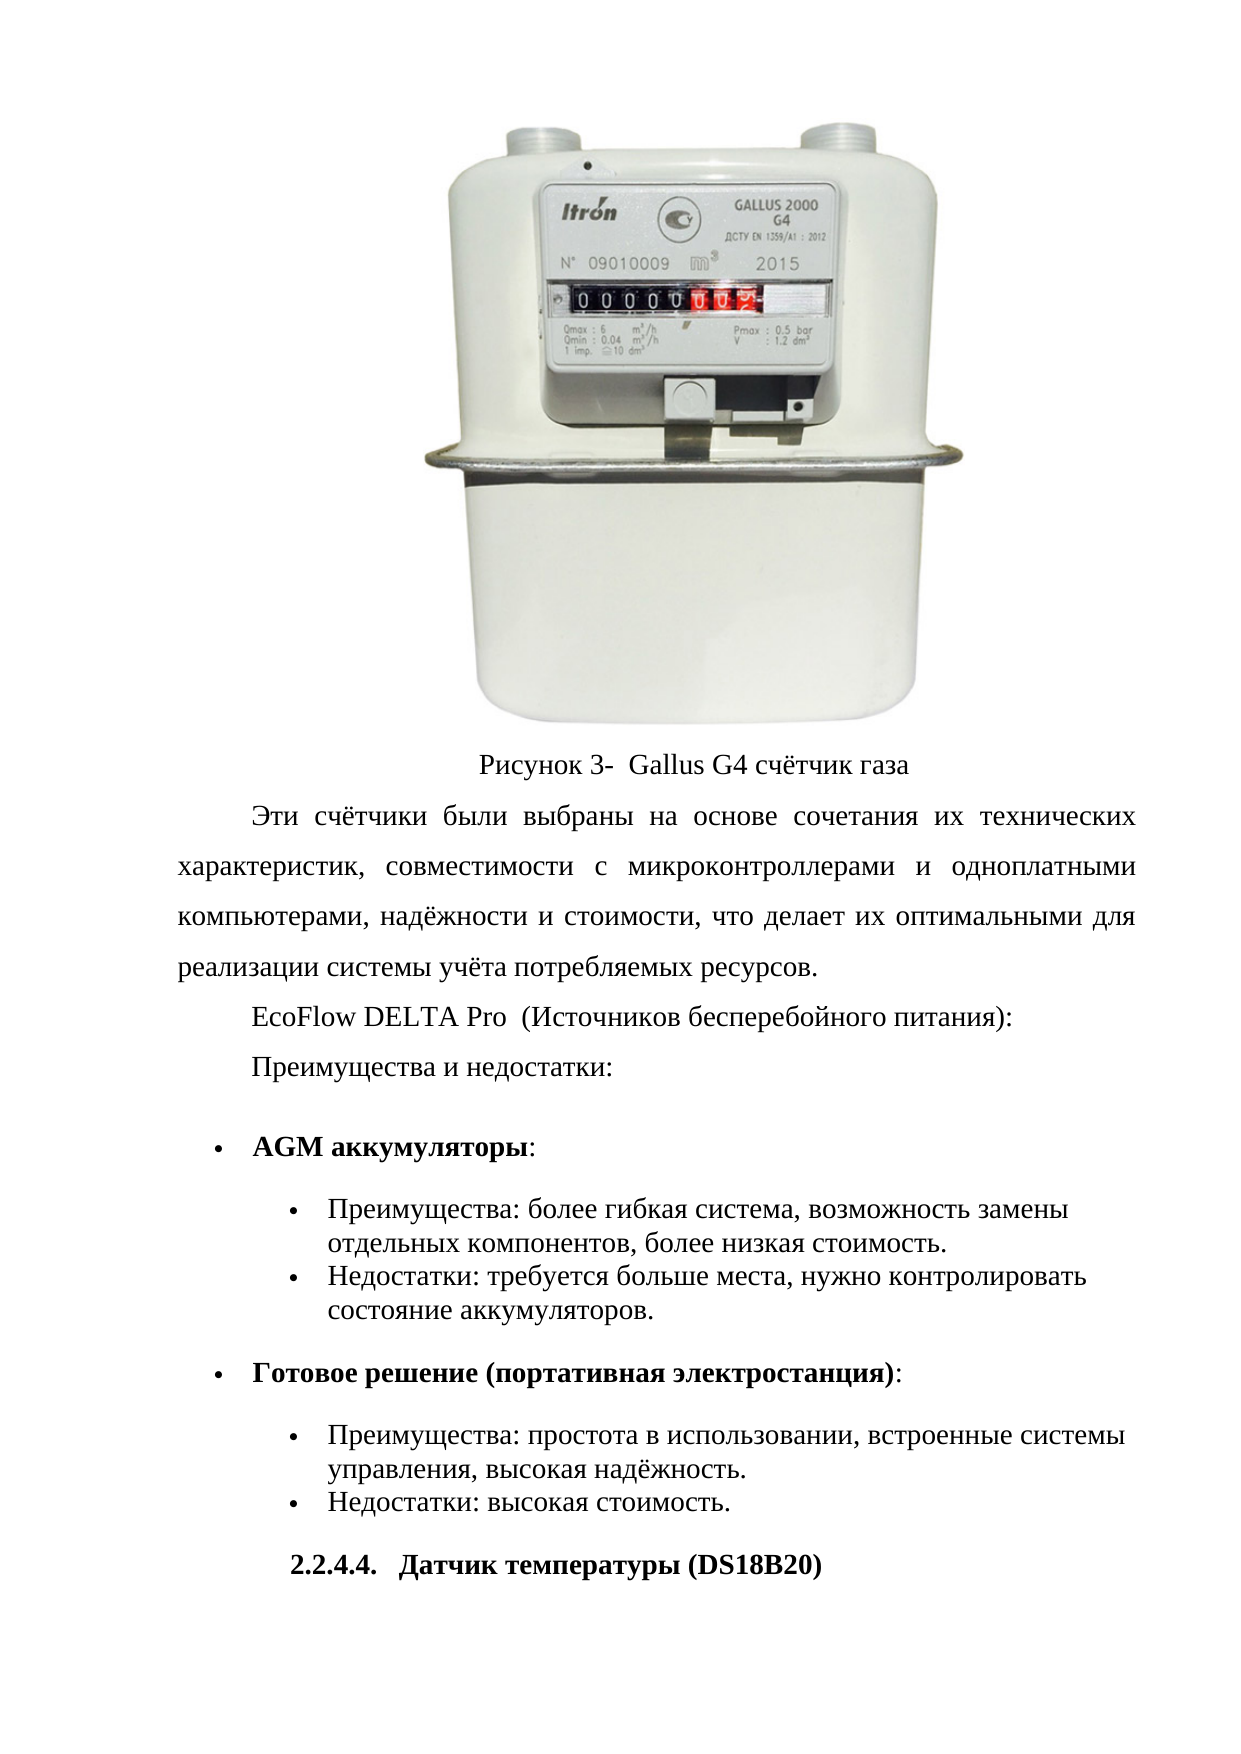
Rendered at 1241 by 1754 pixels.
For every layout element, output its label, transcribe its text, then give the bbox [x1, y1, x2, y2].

picture [423, 118, 965, 731]
text Преимущества и недостатки: [177, 1049, 1137, 1083]
list Датчик температуры (DS18B20) [290, 1547, 1152, 1581]
list Преимущества: простота в использовании, встроенные системы управления, высокая надёжность. [290, 1417, 1152, 1484]
text Эти счётчики были выбраны на основе сочетания их технических характеристик, совместимости с микроконтроллерами и одноплатными компьютерами, надёжности и стоимости, что делает их оптимальными для реализации системы учёта потребляемых ресурсов. [177, 798, 1137, 982]
text EcoFlow DELTA Pro (Источников бесперебойного питания): [177, 999, 1137, 1032]
list Недостатки: высокая стоимость. [290, 1484, 1152, 1518]
list Преимущества: более гибкая система, возможность замены отдельных компонентов, более низкая стоимость. [290, 1191, 1152, 1258]
list Готовое решение (портативная электростанция): [215, 1355, 1152, 1388]
list Недостатки: требуется больше места, нужно контролировать состояние аккумуляторов. [290, 1258, 1152, 1326]
text Рисунок 3- Gallus G4 счётчик газа [177, 747, 1137, 781]
list AGM аккумуляторы: [215, 1129, 1152, 1162]
